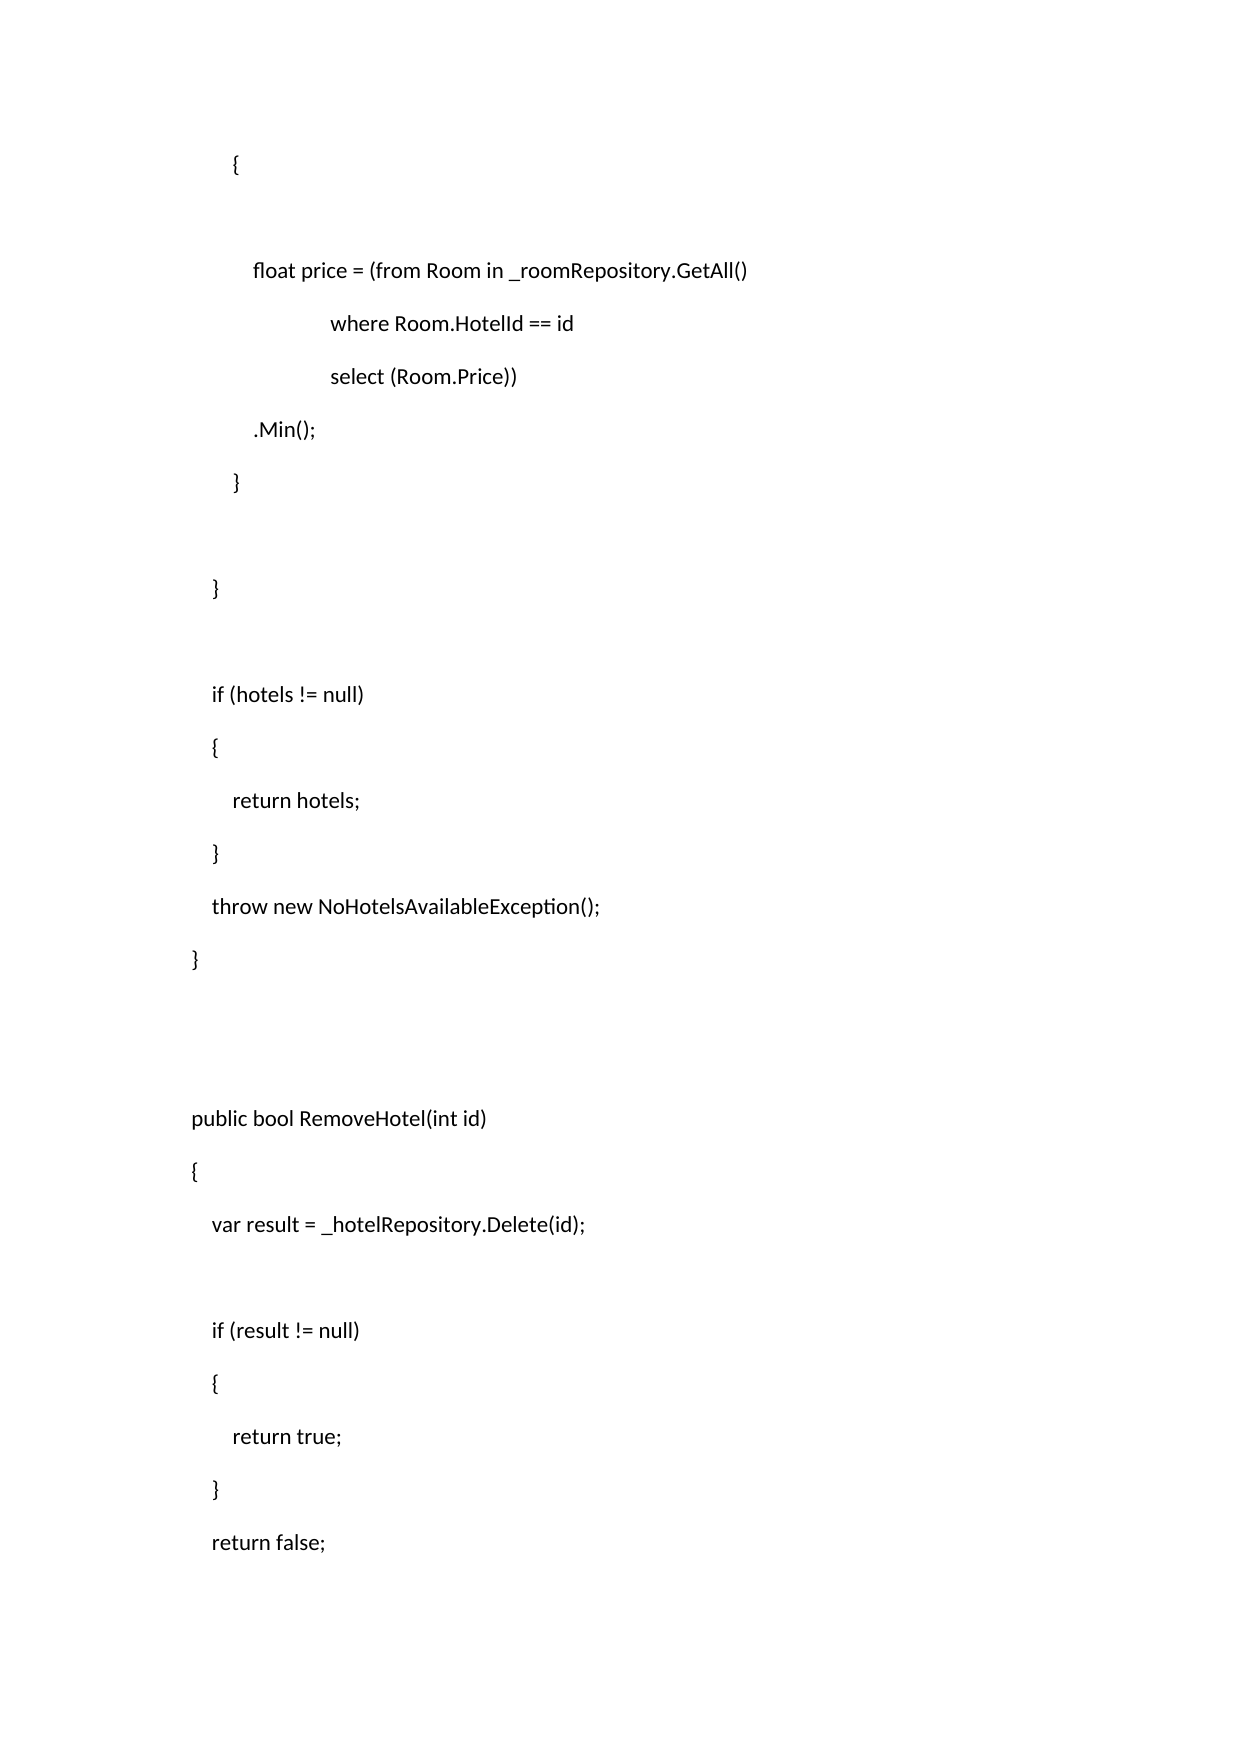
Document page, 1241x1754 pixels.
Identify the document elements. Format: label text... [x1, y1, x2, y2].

text .Min(); [150, 415, 1090, 443]
text } [150, 1476, 1090, 1503]
text select (Room.Price)) [150, 362, 1090, 390]
text { [150, 1369, 1090, 1397]
text if (result != null) [150, 1316, 1090, 1344]
text { [150, 1157, 1090, 1185]
text var result = _hotelRepository.Delete(id); [150, 1210, 1090, 1238]
text } [150, 468, 1090, 496]
text where Room.HotelId == id [150, 309, 1090, 337]
text return false; [150, 1528, 1090, 1557]
text { [150, 150, 1090, 178]
text { [150, 733, 1090, 761]
text } [150, 945, 1090, 973]
text return hotels; [150, 786, 1090, 814]
text public bool RemoveHotel(int id) [150, 1104, 1090, 1132]
text float price = (from Room in _roomRepository.GetAll() [150, 256, 1090, 284]
text } [150, 839, 1090, 867]
text return true; [150, 1422, 1090, 1451]
text throw new NoHotelsAvailableException(); [150, 892, 1090, 920]
text } [150, 574, 1090, 602]
text if (hotels != null) [150, 680, 1090, 708]
